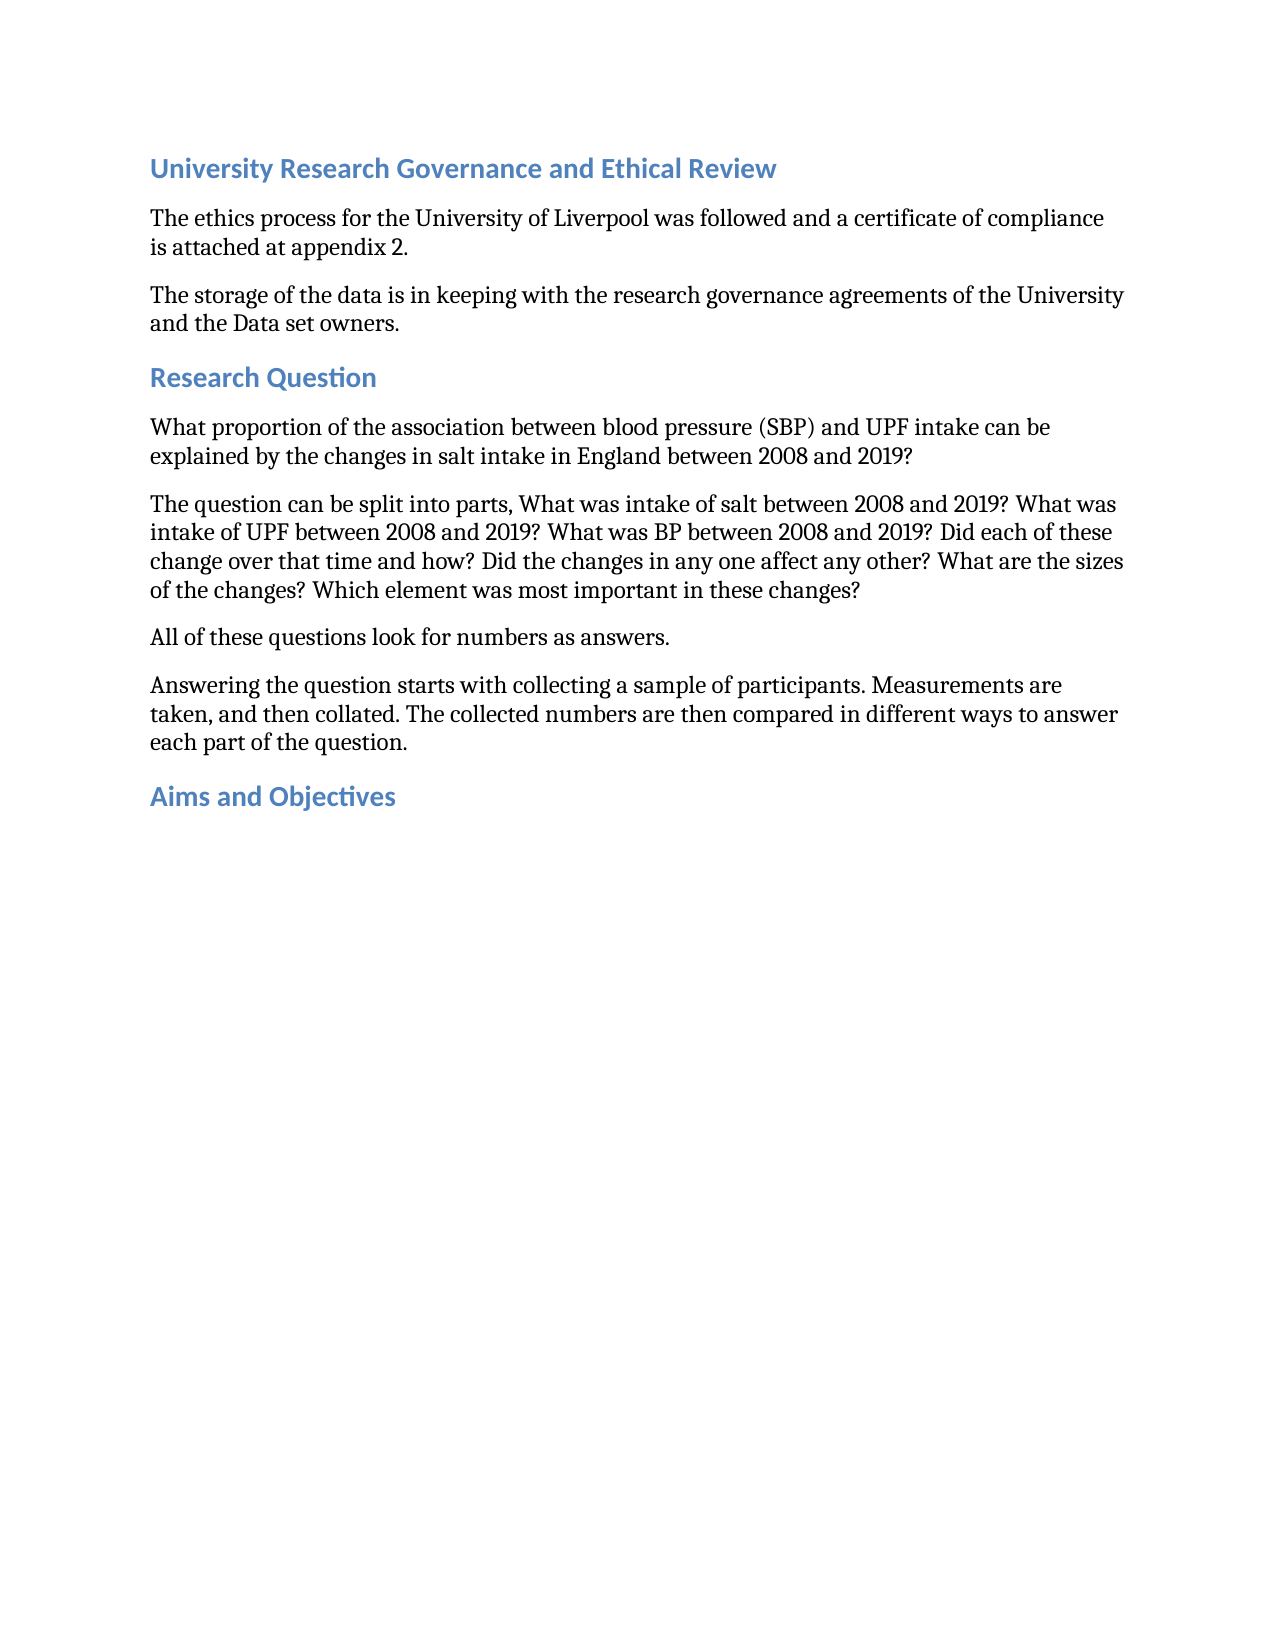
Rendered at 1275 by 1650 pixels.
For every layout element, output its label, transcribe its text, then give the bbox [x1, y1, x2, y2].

subtitle Research Question [150, 359, 1125, 394]
subtitle University Research Governance and Ethical Review [150, 150, 1125, 186]
text What proportion of the association between blood pressure (SBP) and UPF intake can be explained by the changes in salt intake in England between 2008 and 2019? [150, 413, 1125, 471]
subtitle Aims and Objectives [150, 778, 1125, 813]
text Answering the question starts with collecting a sample of participants. Measurements are taken, and then collated. The collected numbers are then compared in different ways to answer each part of the question. [150, 671, 1125, 757]
text The ethics process for the University of Liverpool was followed and a certificate of compliance is attached at appendix 2. [150, 204, 1125, 262]
text The question can be split into parts, What was intake of salt between 2008 and 2019? What was intake of UPF between 2008 and 2019? What was BP between 2008 and 2019? Did each of these change over that time and how? Did the changes in any one affect any other? What are the sizes of the changes? Which element was most important in these changes? [150, 489, 1125, 604]
text All of these questions look for numbers as answers. [150, 623, 1125, 652]
text The storage of the data is in keeping with the research governance agreements of the University and the Data set owners. [150, 281, 1125, 338]
